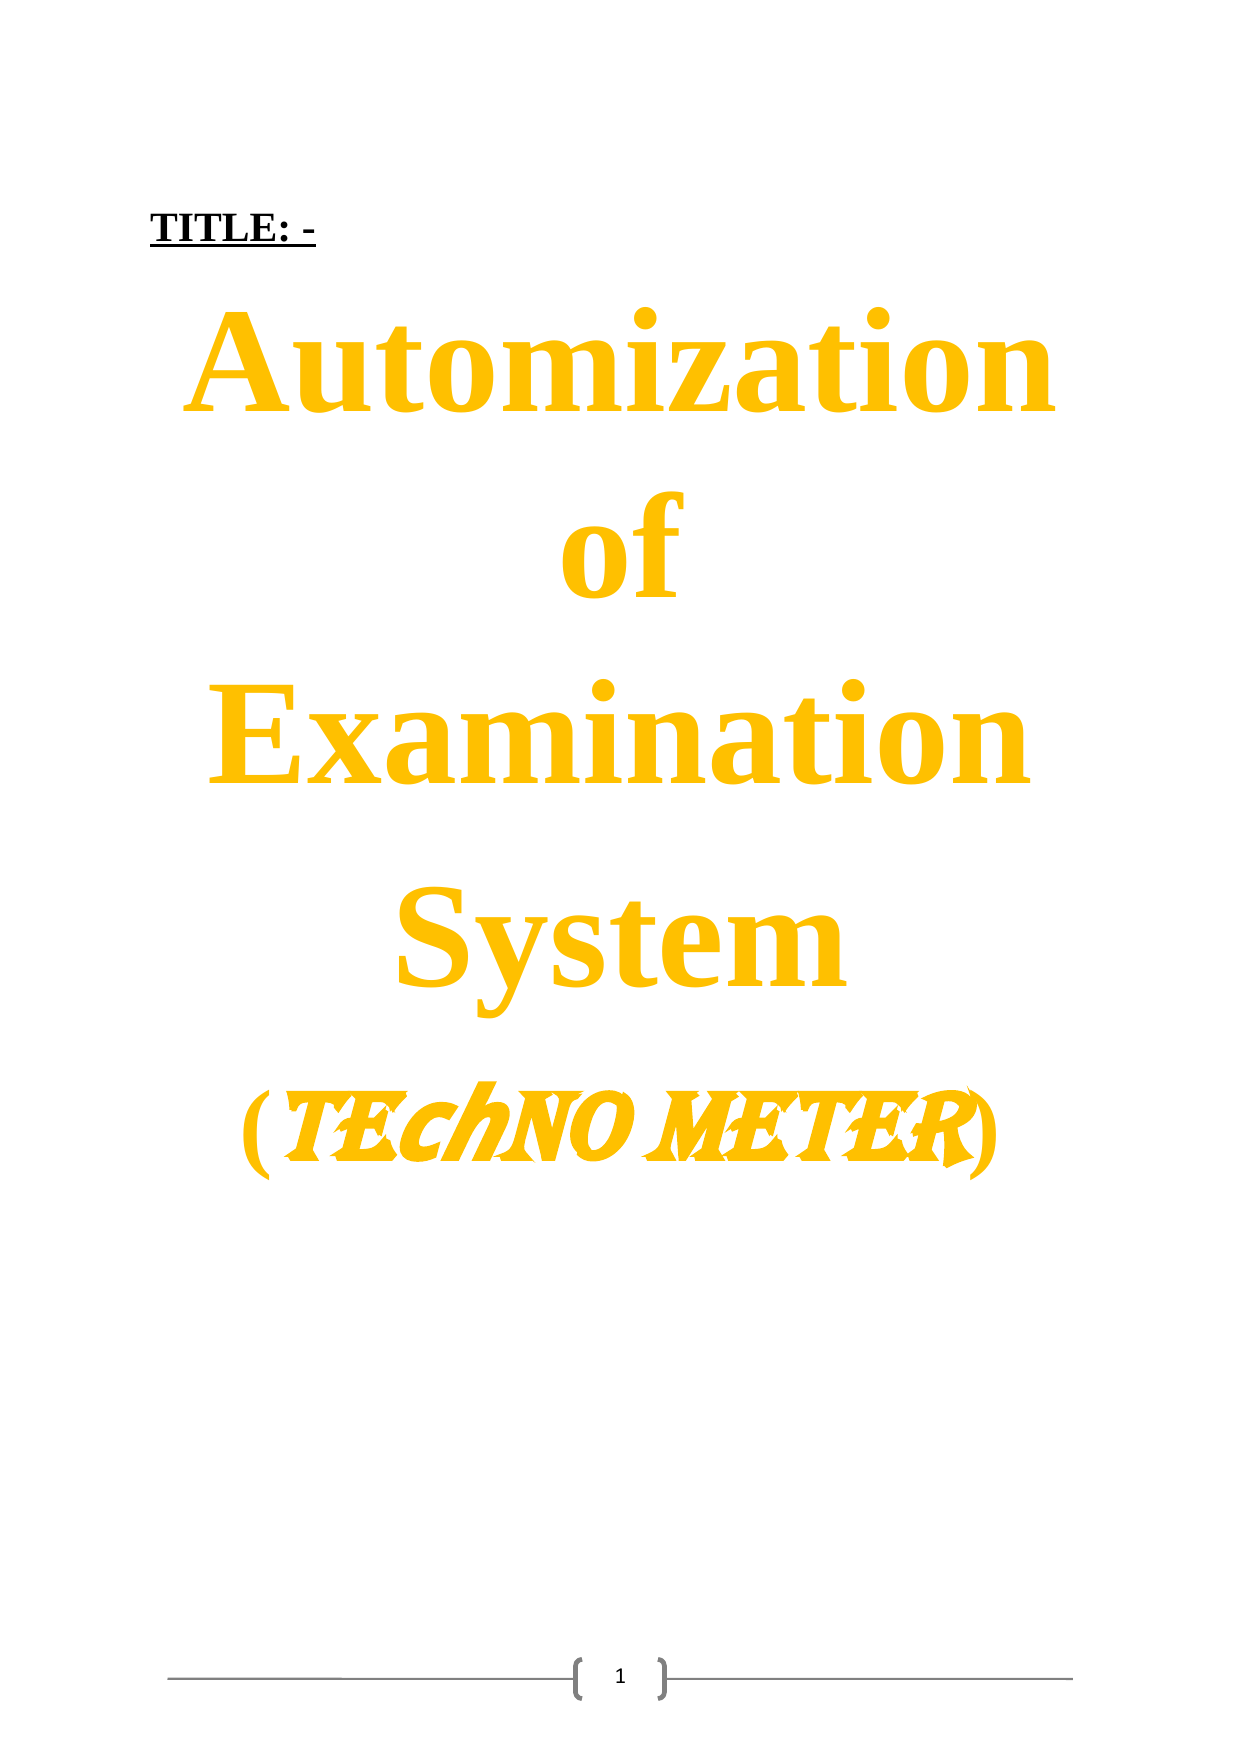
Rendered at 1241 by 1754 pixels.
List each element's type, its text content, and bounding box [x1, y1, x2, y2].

text (Techno meter) [150, 1049, 1090, 1181]
text TITLE: - [150, 203, 1090, 251]
text System [150, 847, 1090, 1019]
text Automization of Examination [150, 271, 1090, 816]
